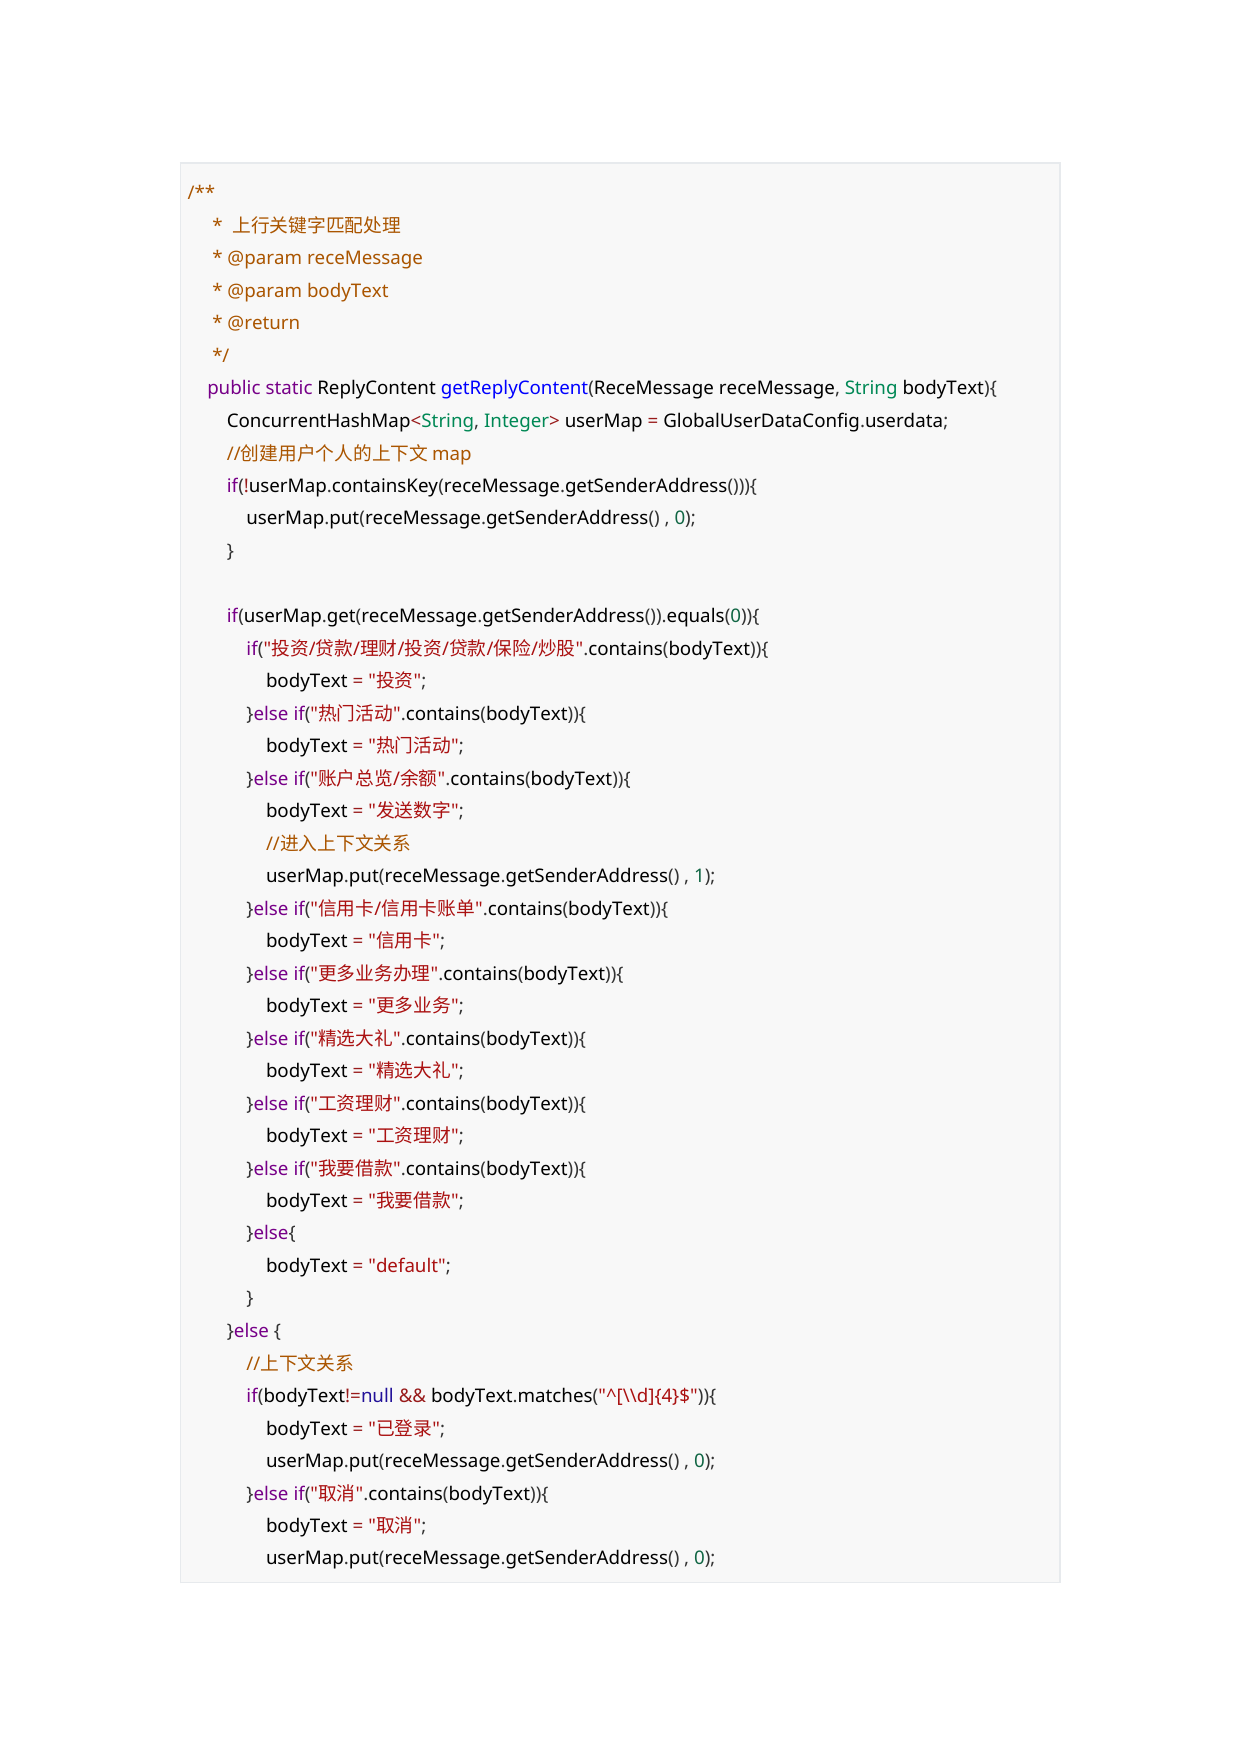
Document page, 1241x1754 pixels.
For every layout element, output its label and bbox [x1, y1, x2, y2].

text [181, 164, 1059, 1582]
